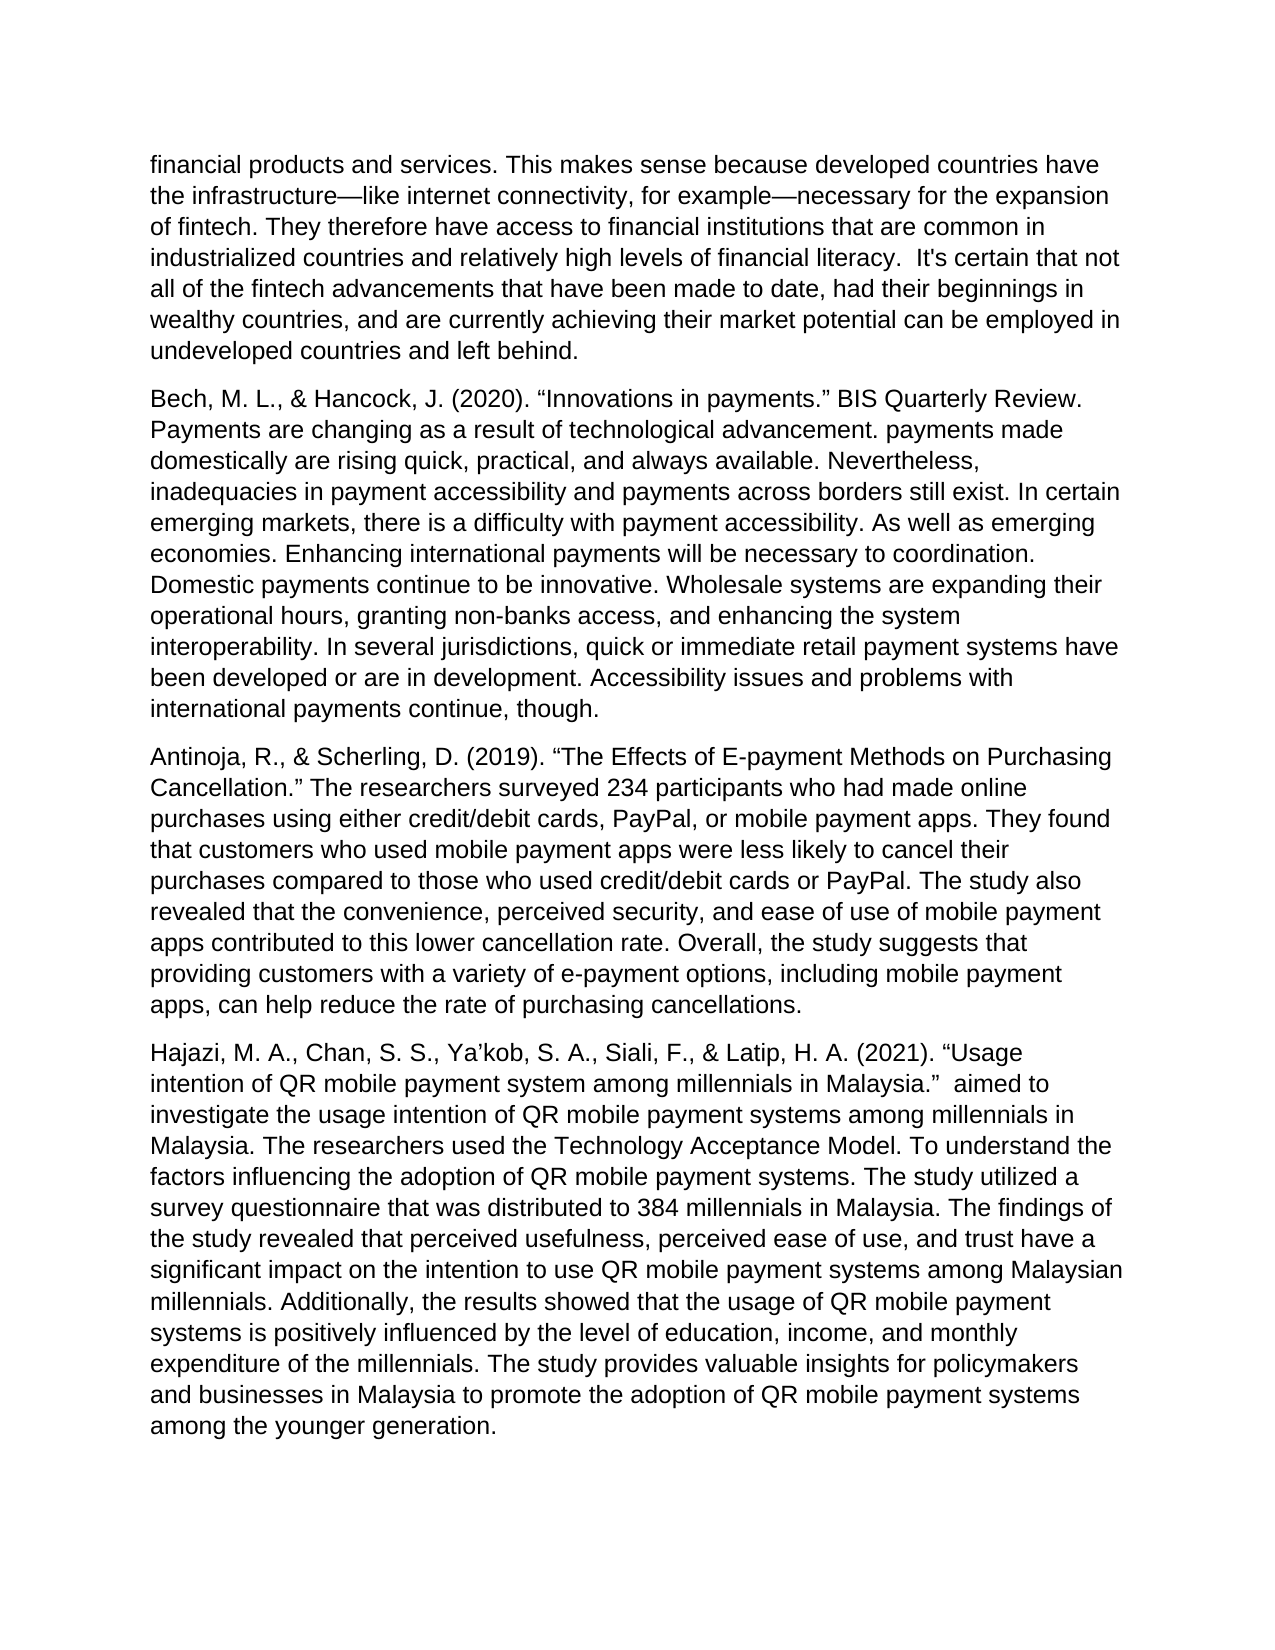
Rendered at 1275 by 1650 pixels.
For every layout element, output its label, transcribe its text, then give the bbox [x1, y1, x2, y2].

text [150, 150, 1125, 365]
text Hajazi, M. A., Chan, S. S., Ya’kob, S. A., Siali, F., & Latip, H. A. (2021). “Usage intention of QR mobile payment system among millennials in Malaysia.” aimed to investigate the usage intention of QR mobile payment systems among millennials in Malaysia. The researchers used the Technology Acceptance Model. To understand the factors influencing the adoption of QR mobile payment systems. The study utilized a survey questionnaire that was distributed to 384 millennials in Malaysia. The findings of the study revealed that perceived usefulness, perceived ease of use, and trust have a significant impact on the intention to use QR mobile payment systems among Malaysian millennials. Additionally, the results showed that the usage of QR mobile payment systems is positively influenced by the level of education, income, and monthly expenditure of the millennials. The study provides valuable insights for policymakers and businesses in Malaysia to promote the adoption of QR mobile payment systems among the younger generation. [150, 1038, 1125, 1439]
text Bech, M. L., & Hancock, J. (2020). “Innovations in payments.” BIS Quarterly Review. Payments are changing as a result of technological advancement. payments made domestically are rising quick, practical, and always available. Nevertheless, inadequacies in payment accessibility and payments across borders still exist. In certain emerging markets, there is a difficulty with payment accessibility. As well as emerging economies. Enhancing international payments will be necessary to coordination. Domestic payments continue to be innovative. Wholesale systems are expanding their operational hours, granting non-banks access, and enhancing the system interoperability. In several jurisdictions, quick or immediate retail payment systems have been developed or are in development. Accessibility issues and problems with international payments continue, though. [150, 384, 1125, 723]
text Antinoja, R., & Scherling, D. (2019). “The Effects of E-payment Methods on Purchasing Cancellation.” The researchers surveyed 234 participants who had made online purchases using either credit/debit cards, PayPal, or mobile payment apps. They found that customers who used mobile payment apps were less likely to cancel their purchases compared to those who used credit/debit cards or PayPal. The study also revealed that the convenience, perceived security, and ease of use of mobile payment apps contributed to this lower cancellation rate. Overall, the study suggests that providing customers with a variety of e-payment options, including mobile payment apps, can help reduce the rate of purchasing cancellations. [150, 742, 1125, 1019]
